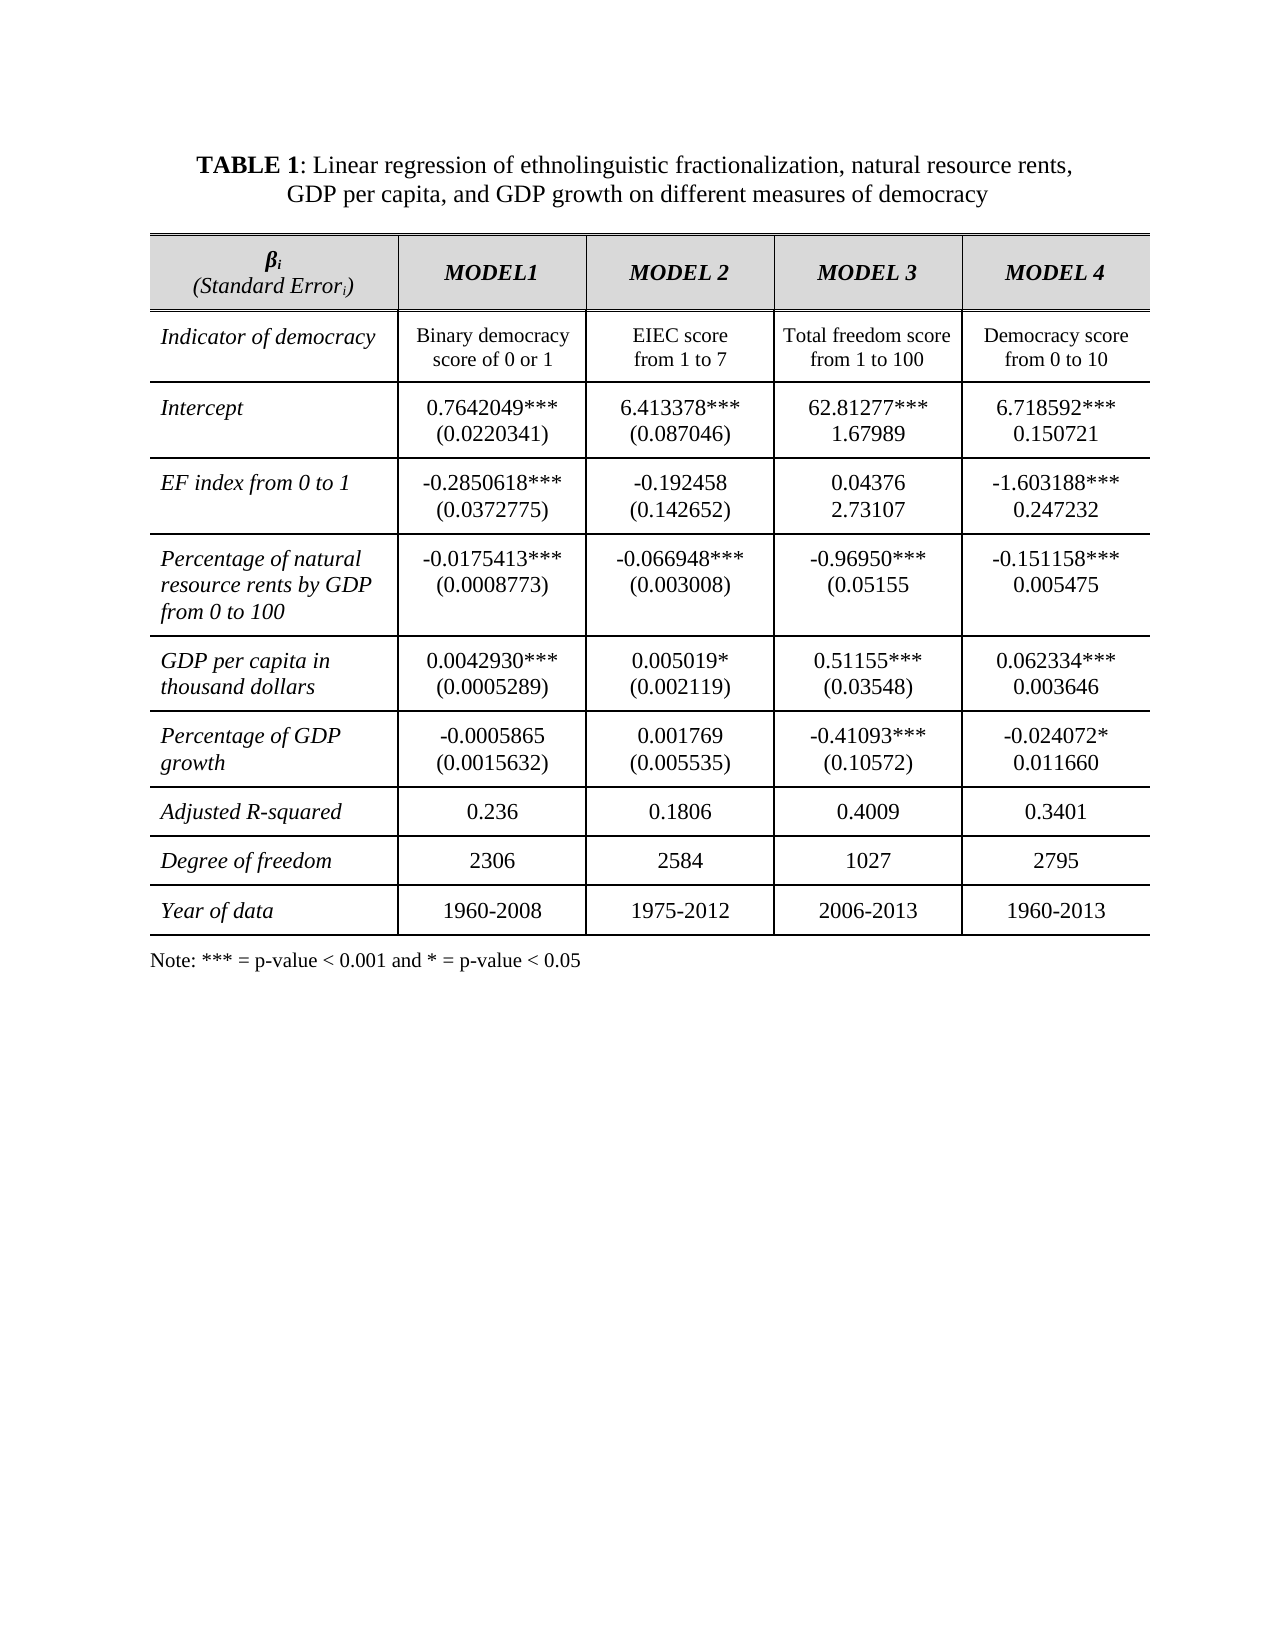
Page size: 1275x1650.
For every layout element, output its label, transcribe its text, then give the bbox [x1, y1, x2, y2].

table_cell Democracy score from 0 to 10 [963, 312, 1150, 381]
table_cell 0.51155*** (0.03548) [775, 637, 961, 710]
table_cell 0.0042930*** (0.0005289) [399, 637, 585, 710]
table_header MODEL 3 [775, 236, 962, 309]
table_cell 0.236 [399, 788, 585, 835]
table_cell 0.001769 (0.005535) [587, 712, 773, 786]
table_cell 0.062334*** 0.003646 [963, 637, 1150, 710]
table_cell GDP per capita in thousand dollars [150, 637, 397, 710]
table_cell -0.0005865 (0.0015632) [399, 712, 585, 786]
text TABLE 1: Linear regression of ethnolinguistic fractionalization, natural resource rents, GDP per capita, and GDP growth on different measures of democracy [150, 150, 1125, 207]
table_cell 0.04376 2.73107 [775, 459, 961, 532]
table_header MODEL 2 [587, 236, 774, 309]
table_cell Year of data [150, 886, 397, 933]
table_cell 2584 [587, 837, 773, 884]
table_cell -0.066948*** (0.003008) [587, 535, 773, 634]
table_cell 2795 [963, 837, 1150, 884]
table_cell 2006-2013 [775, 886, 961, 933]
table_cell -1.603188*** 0.247232 [963, 459, 1150, 532]
table_cell 6.413378*** (0.087046) [587, 383, 773, 457]
text Note: *** = p-value < 0.001 and * = p-value < 0.05 [150, 948, 1125, 972]
table_cell 0.005019* (0.002119) [587, 637, 773, 710]
table_cell EF index from 0 to 1 [150, 459, 397, 532]
table_cell 0.4009 [775, 788, 961, 835]
table_cell -0.0175413*** (0.0008773) [399, 535, 585, 634]
table_cell 0.7642049*** (0.0220341) [399, 383, 585, 457]
table_cell 2306 [399, 837, 585, 884]
table_cell 0.1806 [587, 788, 773, 835]
table_header MODEL1 [399, 236, 586, 309]
table_cell 1960-2013 [963, 886, 1150, 933]
table_cell EIEC score from 1 to 7 [587, 312, 773, 381]
table_cell Intercept [150, 383, 397, 457]
table_cell Percentage of natural resource rents by GDP from 0 to 100 [150, 535, 397, 634]
table_cell 1960-2008 [399, 886, 585, 933]
table_header MODEL 4 [963, 236, 1150, 309]
table_cell Percentage of GDP growth [150, 712, 397, 786]
table_cell -0.2850618*** (0.0372775) [399, 459, 585, 532]
table_cell 1975-2012 [587, 886, 773, 933]
table_cell Indicator of democracy [150, 312, 397, 381]
table_cell 1027 [775, 837, 961, 884]
table_cell 0.3401 [963, 788, 1150, 835]
table_cell -0.024072* 0.011660 [963, 712, 1150, 786]
table_cell 6.718592*** 0.150721 [963, 383, 1150, 457]
table_cell -0.96950*** (0.05155 [775, 535, 961, 634]
table_cell Total freedom score from 1 to 100 [775, 312, 961, 381]
table_cell -0.192458 (0.142652) [587, 459, 773, 532]
table_cell Adjusted R-squared [150, 788, 397, 835]
table_cell 62.81277*** 1.67989 [775, 383, 961, 457]
table_cell -0.41093*** (0.10572) [775, 712, 961, 786]
table_cell -0.151158*** 0.005475 [963, 535, 1150, 634]
table_header βi (Standard Errori) [150, 236, 398, 309]
table_cell Binary democracy score of 0 or 1 [399, 312, 585, 381]
table_cell Degree of freedom [150, 837, 397, 884]
